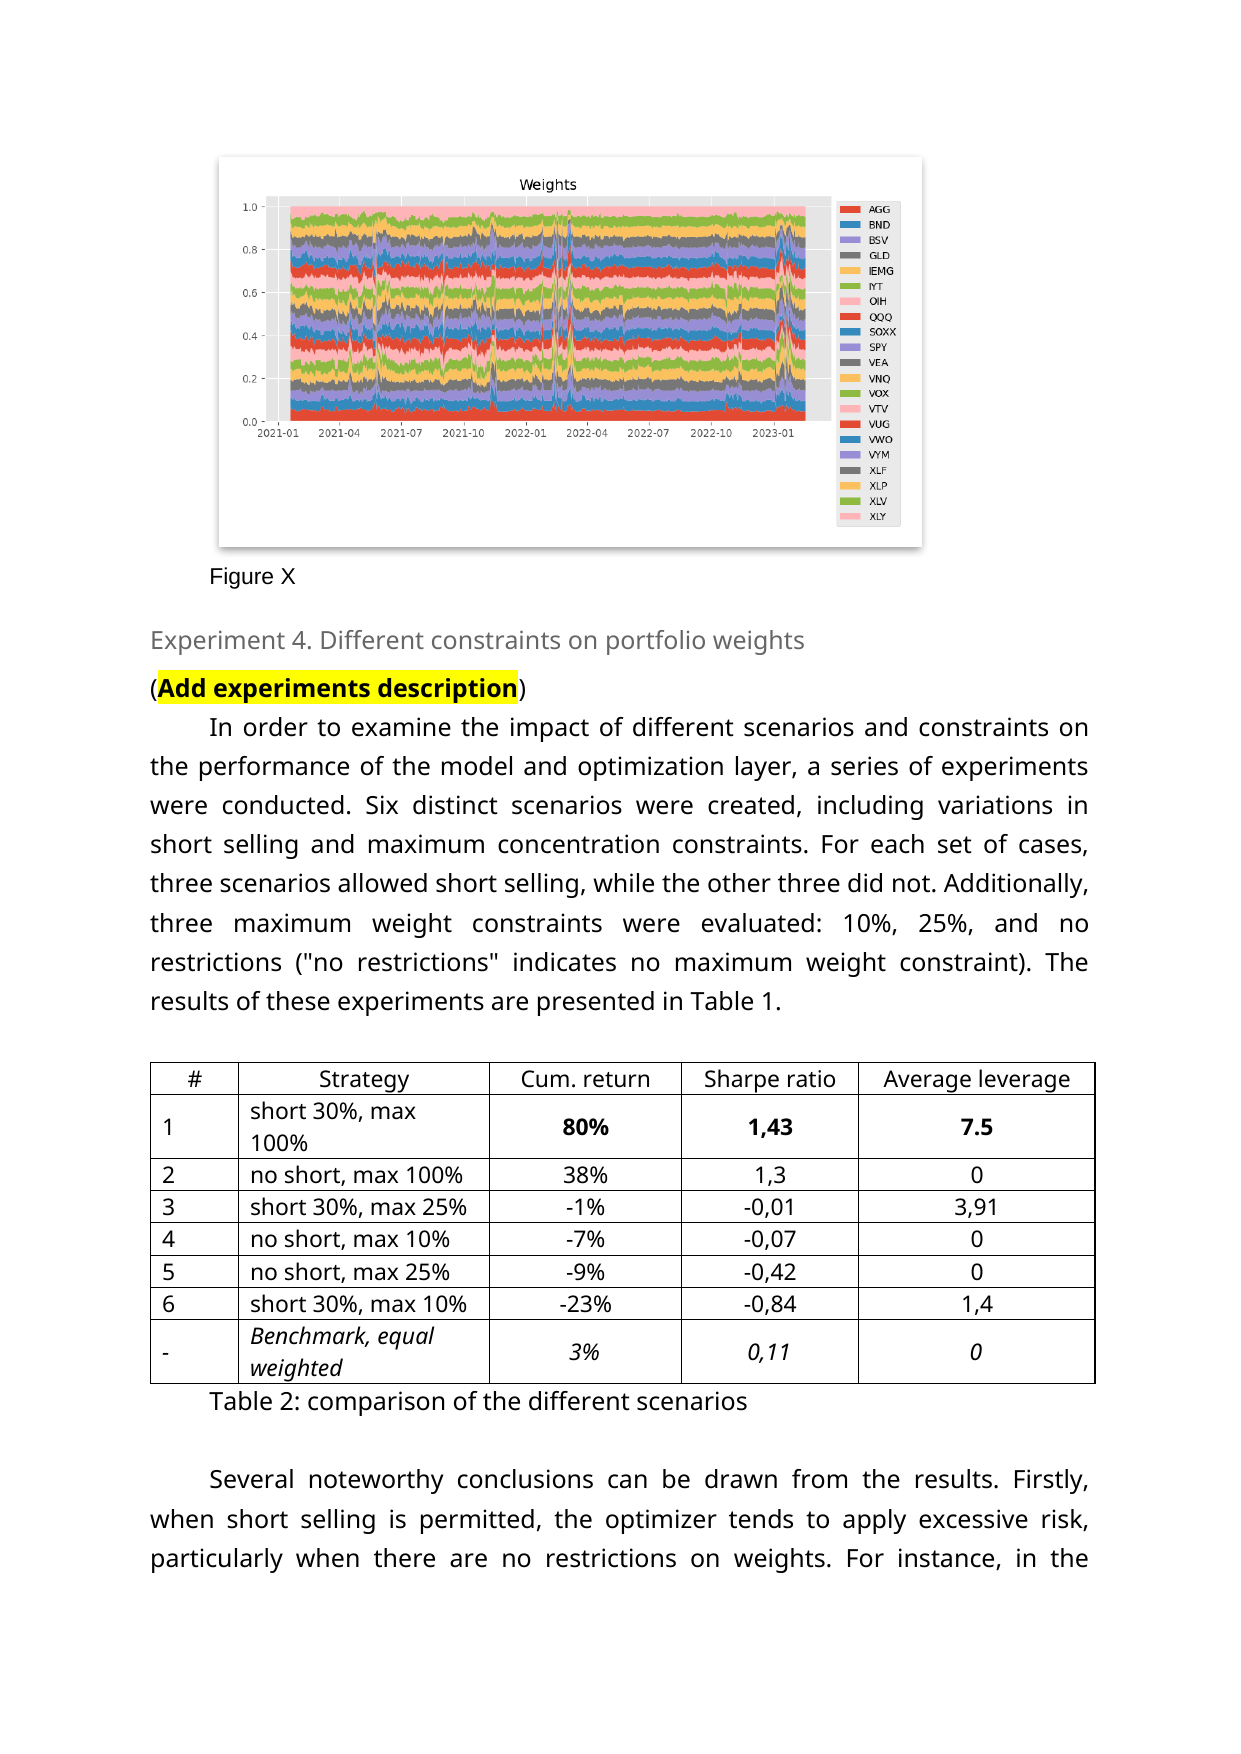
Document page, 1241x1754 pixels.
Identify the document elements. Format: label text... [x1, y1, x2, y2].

table_header # [151, 1063, 238, 1094]
table_cell 4 [151, 1223, 238, 1254]
table_header Average leverage [859, 1063, 1094, 1094]
table_cell 0 [859, 1223, 1094, 1254]
table_cell Benchmark, equal weighted [239, 1320, 489, 1383]
table_cell 1 [151, 1095, 238, 1158]
table_cell short 30%, max 10% [239, 1288, 489, 1319]
table_cell 80% [490, 1095, 681, 1158]
table_cell -0,07 [682, 1223, 858, 1254]
table_cell 1,3 [682, 1159, 858, 1190]
text Figure X [150, 563, 1090, 590]
subtitle Experiment 4. Different constraints on portfolio weights [150, 623, 1090, 657]
picture [234, 172, 907, 533]
table_cell 5 [151, 1256, 238, 1287]
table_cell 3% [490, 1320, 681, 1383]
text Table 2: comparison of the different scenarios [150, 1384, 1090, 1418]
table_header Strategy [239, 1063, 489, 1094]
table_cell no short, max 100% [239, 1159, 489, 1190]
table_cell -7% [490, 1223, 681, 1254]
table_cell -0,84 [682, 1288, 858, 1319]
table_cell - [151, 1320, 238, 1383]
table_cell 6 [151, 1288, 238, 1319]
text (Add experiments description) [518, 670, 1090, 704]
table_cell no short, max 10% [239, 1223, 489, 1254]
table_cell short 30%, max 25% [239, 1191, 489, 1222]
table_cell -1% [490, 1191, 681, 1222]
table_header Sharpe ratio [682, 1063, 858, 1094]
table_cell no short, max 25% [239, 1256, 489, 1287]
table_cell 1,4 [859, 1288, 1094, 1319]
table_cell -23% [490, 1288, 681, 1319]
table_cell short 30%, max 100% [239, 1095, 489, 1158]
table_cell 0 [859, 1159, 1094, 1190]
table_cell -9% [490, 1256, 681, 1287]
table_cell 0 [859, 1256, 1094, 1287]
text In order to examine the impact of different scenarios and constraints on the performance of the model and optimization layer, a series of experiments were conducted. Six distinct scenarios were created, including variations in short selling and maximum concentration constraints. For each set of cases, three scenarios allowed short selling, while the other three did not. Additionally, three maximum weight constraints were evaluated: 10%, 25%, and no restrictions ("no restrictions" indicates no maximum weight constraint). The results of these experiments are presented in Table 1. [150, 709, 1090, 1018]
table_cell 3 [151, 1191, 238, 1222]
table_cell 0 [859, 1320, 1094, 1383]
table_cell 1,43 [682, 1095, 858, 1158]
table_cell 0,11 [682, 1320, 858, 1383]
table_cell -0,01 [682, 1191, 858, 1222]
table_cell 38% [490, 1159, 681, 1190]
table_header Cum. return [490, 1063, 681, 1094]
table_cell -0,42 [682, 1256, 858, 1287]
table_cell 2 [151, 1159, 238, 1190]
table_cell 7.5 [859, 1095, 1094, 1158]
table_cell 3,91 [859, 1191, 1094, 1222]
